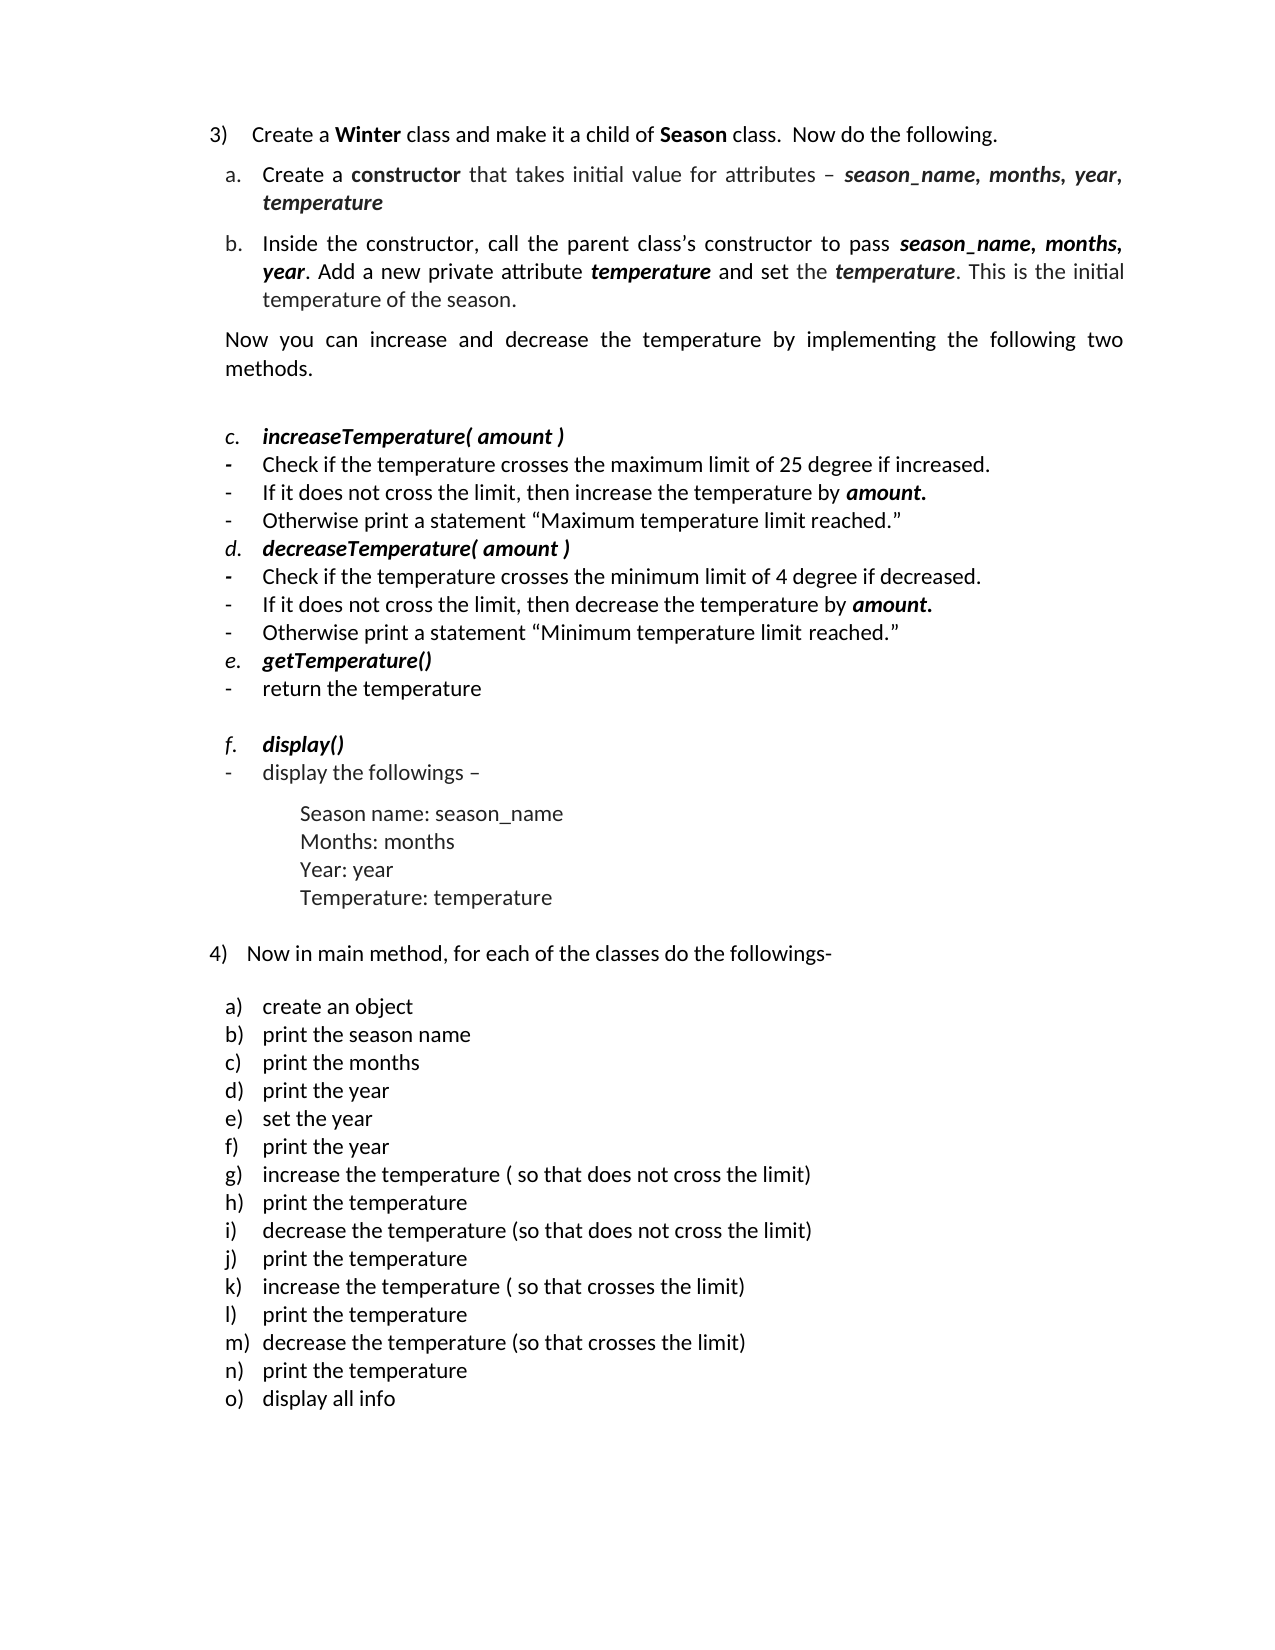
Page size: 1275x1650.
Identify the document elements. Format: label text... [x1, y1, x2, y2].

list decrease the temperature (so that crosses the limit) [225, 1328, 1125, 1356]
list Otherwise print a statement “Maximum temperature limit reached.” [225, 506, 1125, 534]
text Now you can increase and decrease the temperature by implementing the following two methods. [225, 326, 1125, 382]
list print the temperature [225, 1300, 1125, 1328]
list Check if the temperature crosses the minimum limit of 4 degree if decreased. [225, 562, 1125, 590]
list print the year [225, 1076, 1125, 1104]
list increase the temperature ( so that crosses the limit) [225, 1272, 1125, 1300]
text Season name: season_name [300, 799, 1125, 827]
list getTemperature() [225, 646, 1125, 674]
list print the year [225, 1132, 1125, 1160]
list display all info [225, 1384, 1125, 1412]
list create an object [225, 992, 1125, 1020]
list increaseTemperature( amount ) [225, 422, 1125, 450]
list display the followings – [225, 758, 1125, 786]
list decrease the temperature (so that does not cross the limit) [225, 1216, 1125, 1244]
list Inside the constructor, call the parent class’s constructor to pass season_name, months, year. Add a new private attribute temperature and set the temperature. This is the initial temperature of the season. [225, 229, 1125, 313]
list print the season name [225, 1020, 1125, 1048]
list return the temperature [225, 674, 1125, 702]
list print the temperature [225, 1244, 1125, 1272]
list display() [225, 730, 1125, 758]
list print the temperature [225, 1356, 1125, 1384]
list increase the temperature ( so that does not cross the limit) [225, 1160, 1125, 1188]
text Temperature: temperature [300, 883, 1125, 911]
list set the year [225, 1104, 1125, 1132]
list print the temperature [225, 1188, 1125, 1216]
list Check if the temperature crosses the maximum limit of 25 degree if increased. [225, 450, 1125, 478]
list decreaseTemperature( amount ) [225, 534, 1125, 562]
list Otherwise print a statement “Minimum temperature limit reached.” [225, 618, 1125, 646]
list Now in main method, for each of the classes do the followings- [209, 939, 1125, 967]
text Months: months [300, 827, 1125, 855]
list If it does not cross the limit, then decrease the temperature by amount. [225, 590, 1125, 618]
text Year: year [300, 855, 1125, 883]
list Create a constructor that takes initial value for attributes – season_name, months, year, temperature [225, 161, 1125, 217]
list Create a Winter class and make it a child of Season class. Now do the following. [209, 120, 1125, 148]
list If it does not cross the limit, then increase the temperature by amount. [225, 478, 1125, 506]
list print the months [225, 1048, 1125, 1076]
